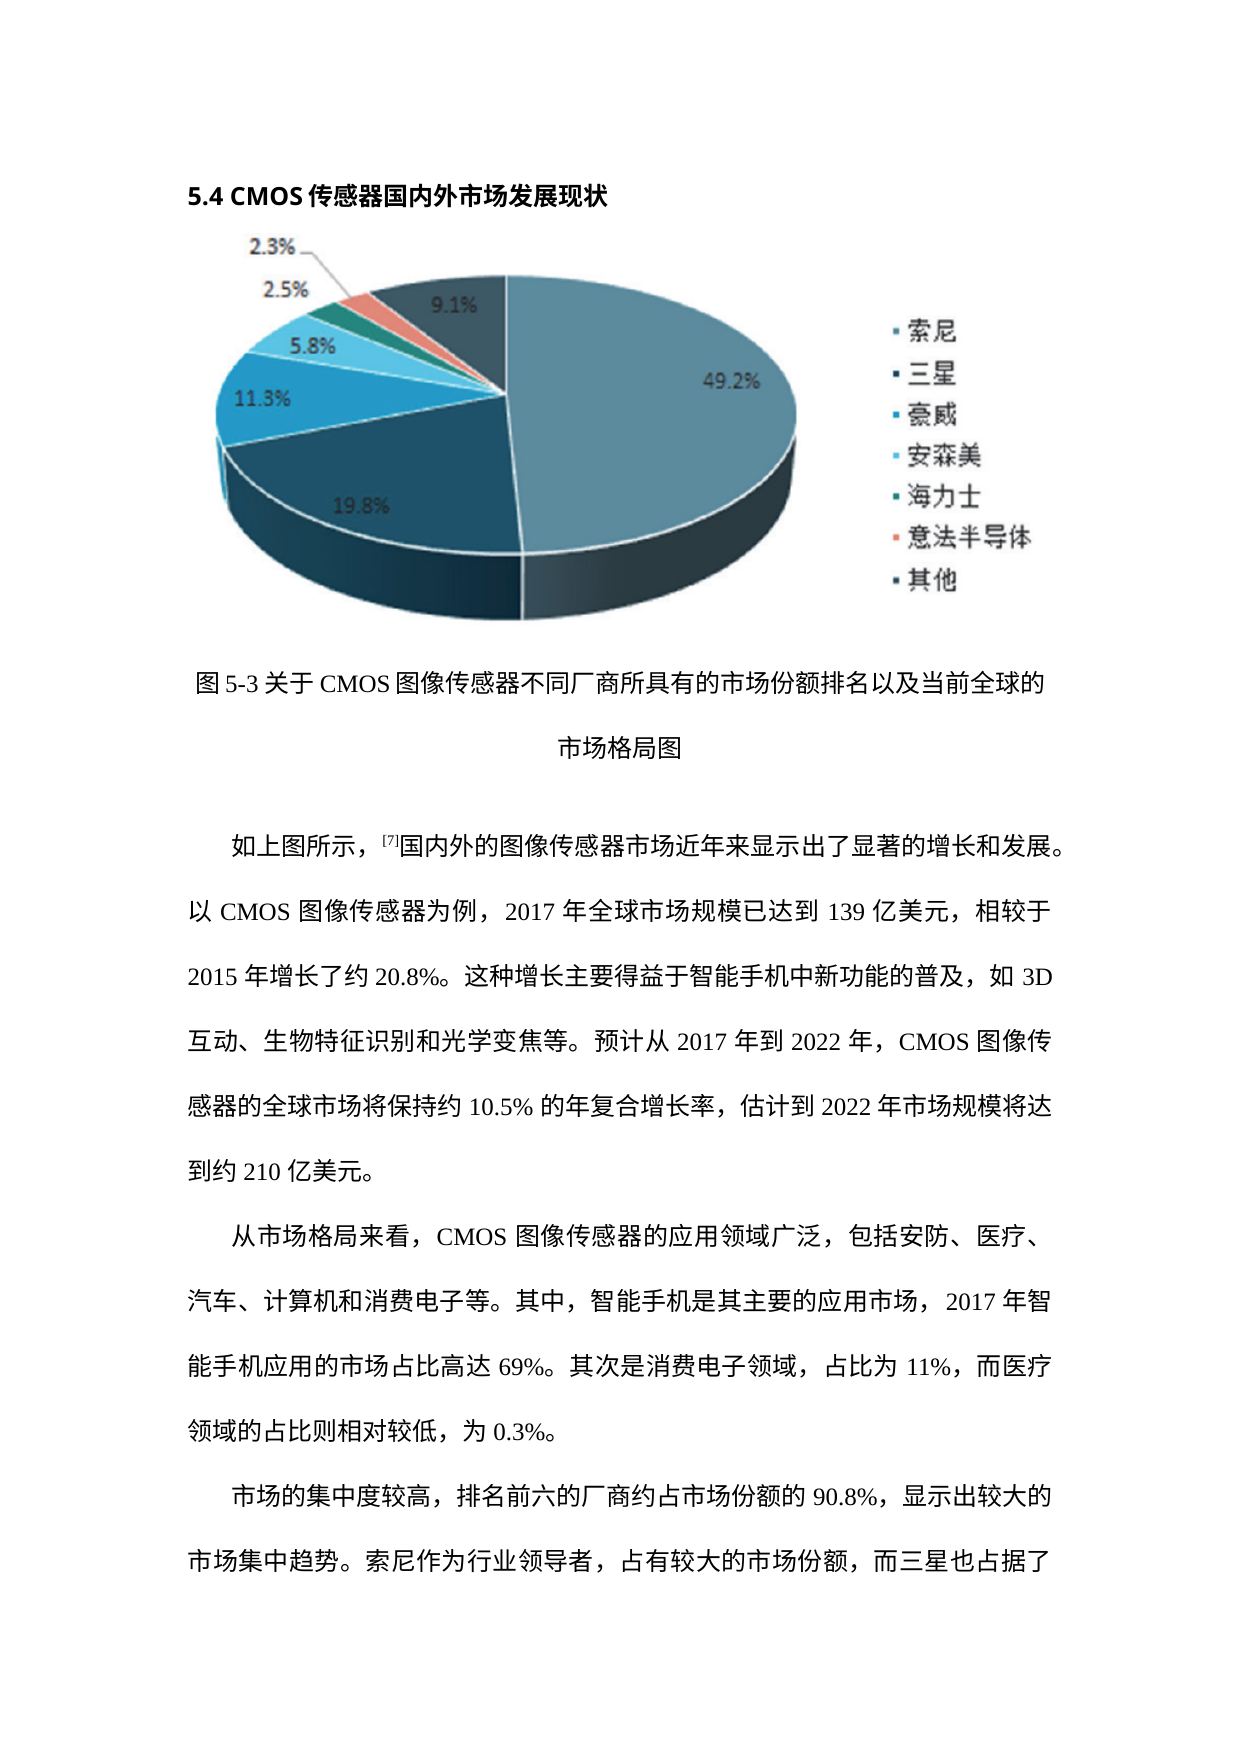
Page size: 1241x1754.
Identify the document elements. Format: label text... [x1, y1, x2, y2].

subtitle 5.4 CMOS传感器国内外市场发展现状 [187, 162, 1053, 227]
picture [187, 227, 1053, 632]
text 图5-3 关于CMOS图像传感器不同厂商所具有的市场份额排名以及当前全球的市场格局图 [187, 649, 1053, 779]
text 如上图所示，[7]国内外的图像传感器市场近年来显示出了显著的增长和发展。以 CMOS 图像传感器为例，2017 年全球市场规模已达到 139 亿美元，相较于 2015 年增长了约 20.8%。这种增长主要得益于智能手机中新功能的普及，如 3D 互动、生物特征识别和光学变焦等。预计从 2017 年到 2022 年，CMOS 图像传感器的全球市场将保持约 10.5% 的年复合增长率，估计到 2022 年市场规模将达到约 210 亿美元。 [187, 812, 1053, 1202]
text 从市场格局来看，CMOS 图像传感器的应用领域广泛，包括安防、医疗、汽车、计算机和消费电子等。其中，智能手机是其主要的应用市场，2017 年智能手机应用的市场占比高达 69%。其次是消费电子领域，占比为 11%，而医疗领域的占比则相对较低，为 0.3%。 [187, 1202, 1053, 1462]
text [187, 1462, 1053, 1592]
